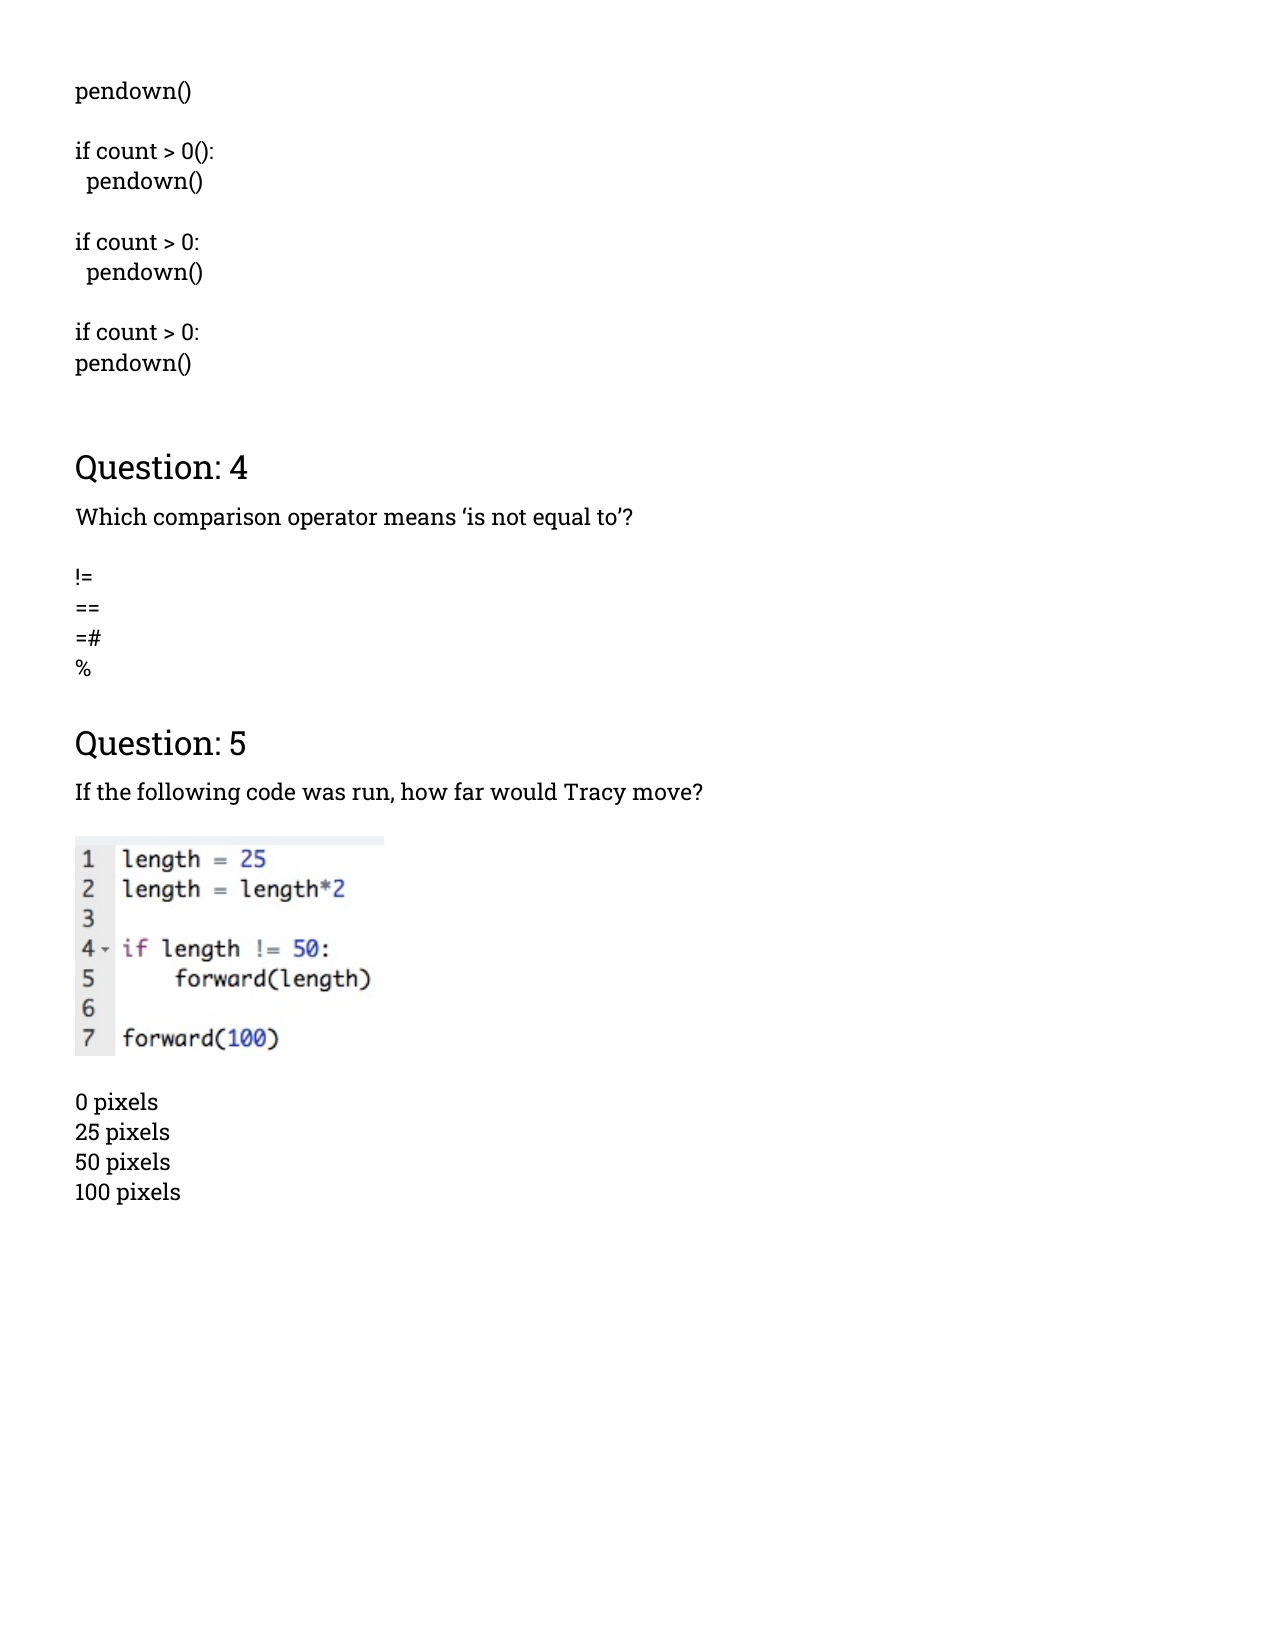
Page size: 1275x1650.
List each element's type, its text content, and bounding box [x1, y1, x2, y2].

text =# [75, 622, 1200, 652]
text 100 pixels [75, 1176, 1200, 1207]
text pendown() [75, 347, 1200, 377]
text == [75, 592, 1200, 622]
subtitle Question: 5 [75, 720, 1200, 764]
text Which comparison operator means ‘is not equal to’? [75, 501, 1200, 531]
text if count > 0: [75, 226, 1200, 256]
text % [75, 652, 1200, 682]
text If the following code was run, how far would Tracy move? [75, 776, 1200, 807]
subtitle Question: 4 [75, 445, 1200, 489]
text 50 pixels [75, 1146, 1200, 1176]
picture [75, 836, 385, 1056]
text 0 pixels [75, 1086, 1200, 1116]
text != [75, 562, 1200, 592]
text pendown() [75, 75, 1200, 105]
text if count > 0: [75, 317, 1200, 347]
text if count > 0(): [75, 135, 1200, 166]
text pendown() [75, 256, 1200, 286]
text pendown() [75, 166, 1200, 196]
text 25 pixels [75, 1116, 1200, 1146]
